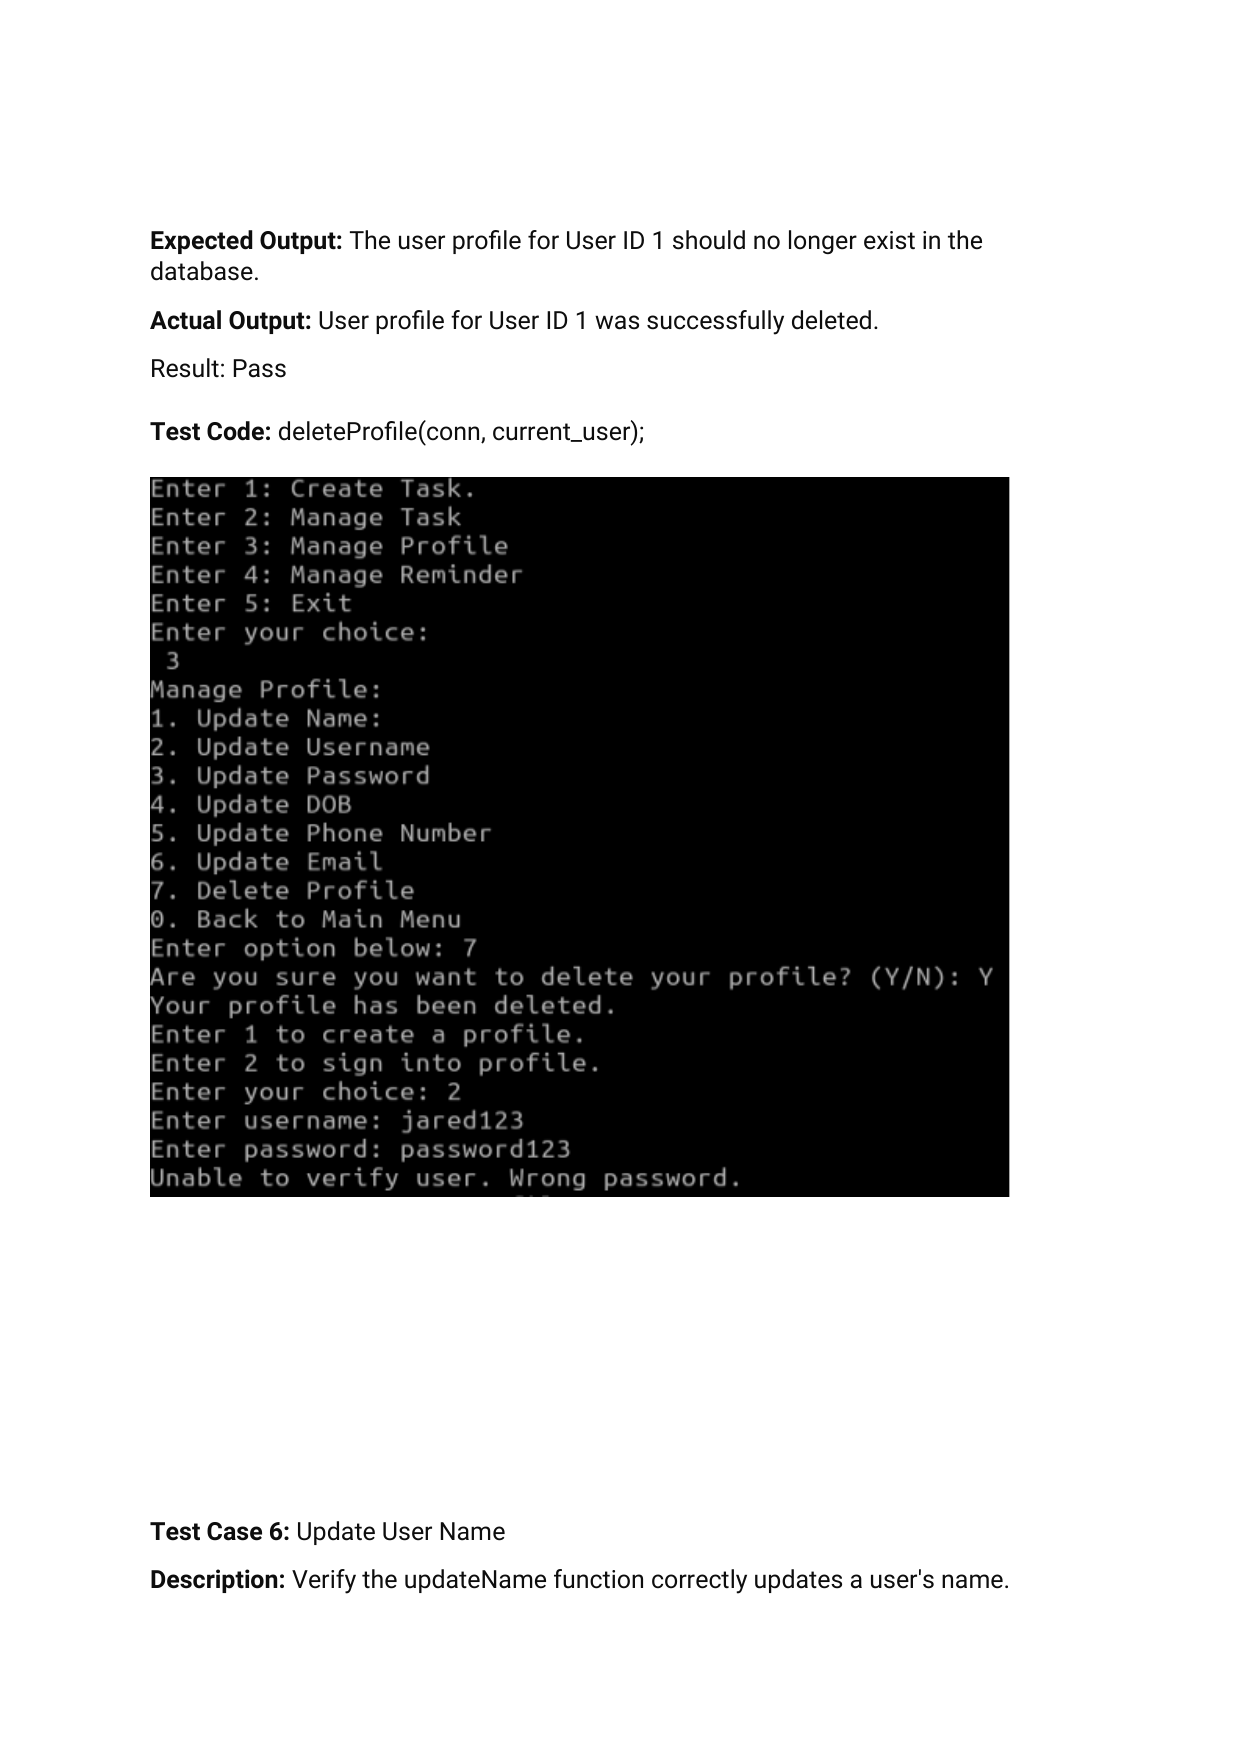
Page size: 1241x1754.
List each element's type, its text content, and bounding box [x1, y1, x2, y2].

text Actual Output: User profile for User ID 1 was successfully deleted. [150, 306, 1090, 335]
text Expected Output: The user profile for User ID 1 should no longer exist in the database. [150, 226, 1090, 287]
text Test Code: deleteProfile(conn, current_user); [150, 417, 1090, 446]
text Description: Verify the updateName function correctly updates a user's name. [150, 1565, 1090, 1594]
picture [150, 477, 1010, 1197]
text Test Case 6: Update User Name [150, 1517, 1090, 1546]
text Result: Pass [150, 354, 1090, 383]
